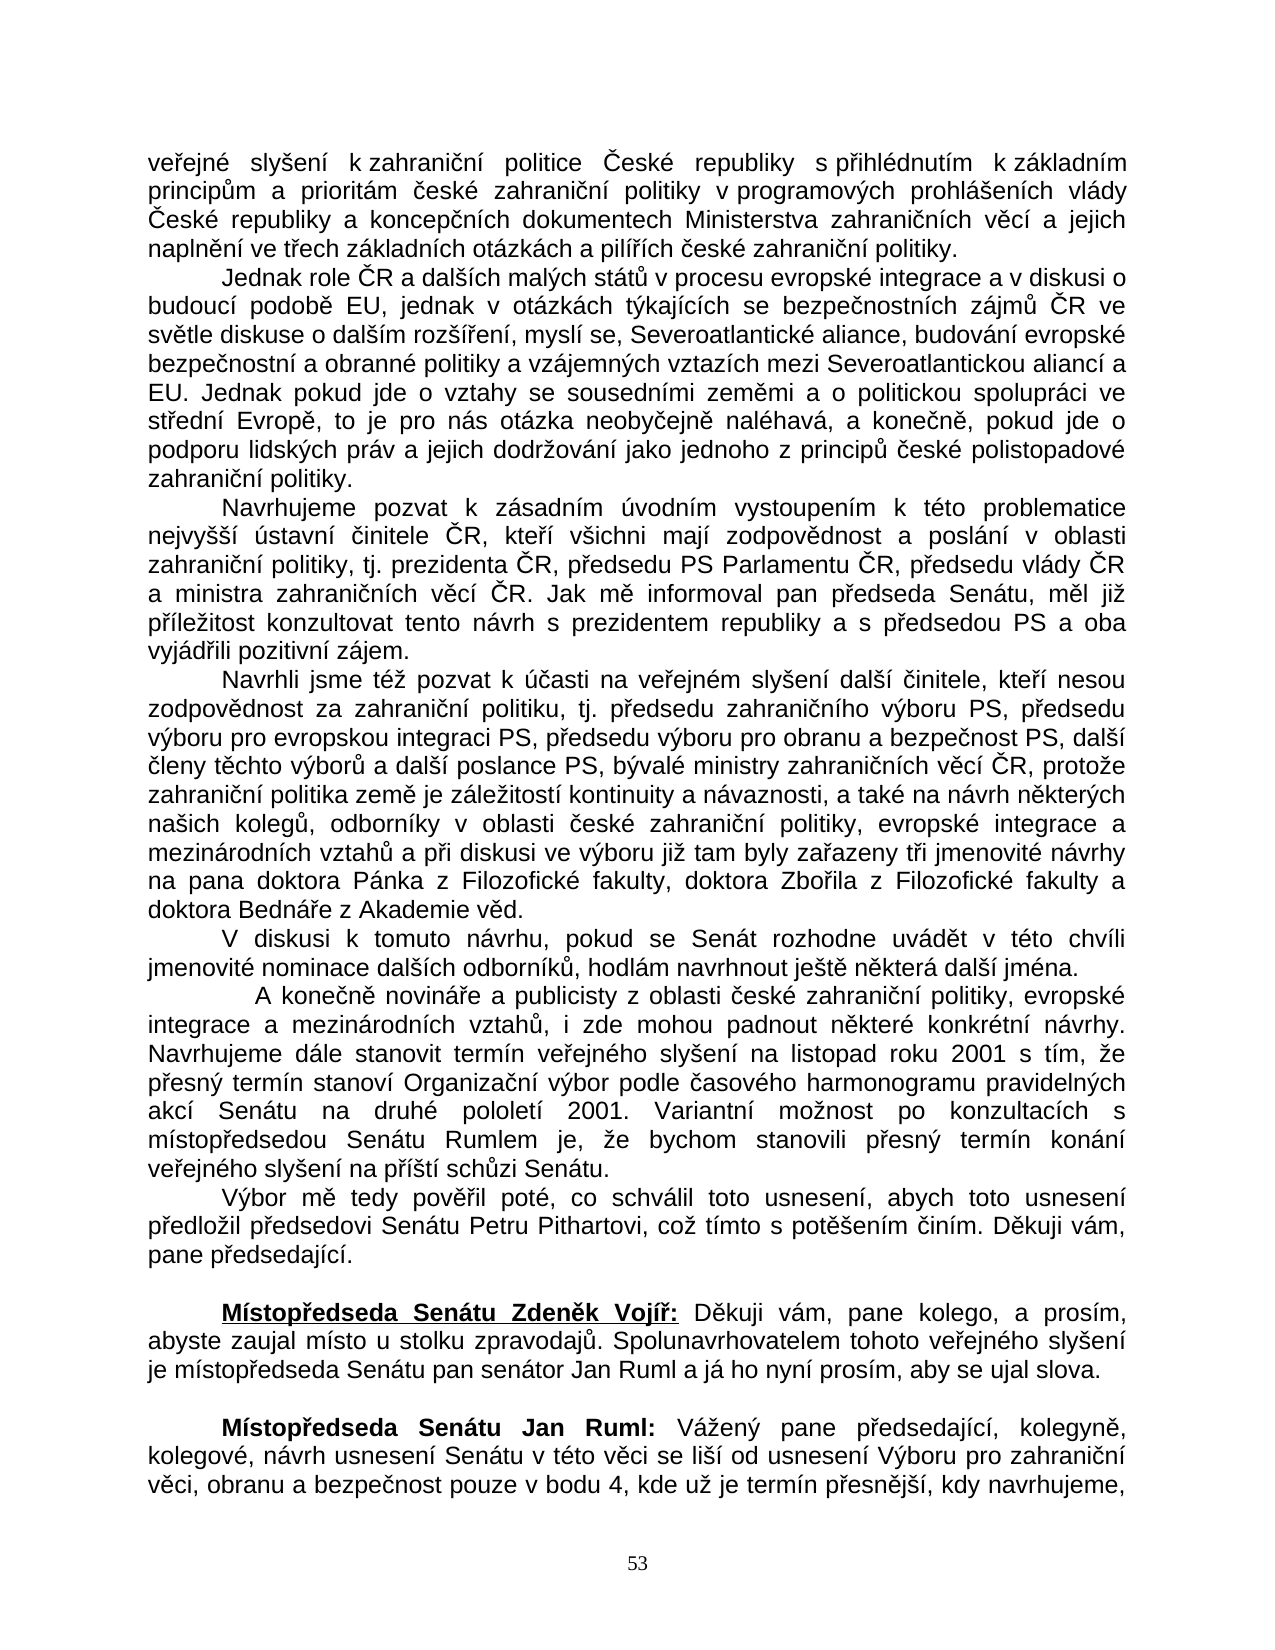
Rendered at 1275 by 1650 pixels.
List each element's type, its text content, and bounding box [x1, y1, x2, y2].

text Jednak role ČR a dalších malých států v procesu evropské integrace a v diskusi o budoucí podobě EU, jednak v otázkách týkajících se bezpečnostních zájmů ČR ve světle diskuse o dalším rozšíření, myslí se, Severoatlantické aliance, budování evropské bezpečnostní a obranné politiky a vzájemných vztazích mezi Severoatlantickou aliancí a EU. Jednak pokud jde o vztahy se sousedními zeměmi a o politickou spolupráci ve střední Evropě, to je pro nás otázka neobyčejně naléhavá, a konečně, pokud jde o podporu lidských práv a jejich dodržování jako jednoho z principů české polistopadové zahraniční politiky. [148, 263, 1127, 493]
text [148, 148, 1127, 263]
text V diskusi k tomuto návrhu, pokud se Senát rozhodne uvádět v této chvíli jmenovité nominace dalších odborníků, hodlám navrhnout ještě některá další jména. [148, 924, 1127, 981]
text Navrhli jsme též pozvat k účasti na veřejném slyšení další činitele, kteří nesou zodpovědnost za zahraniční politiku, tj. předsedu zahraničního výboru PS, předsedu výboru pro evropskou integraci PS, předsedu výboru pro obranu a bezpečnost PS, další členy těchto výborů a další poslance PS, bývalé ministry zahraničních věcí ČR, protože zahraniční politika země je záležitostí kontinuity a návaznosti, a také na návrh některých našich kolegů, odborníky v oblasti české zahraniční politiky, evropské integrace a mezinárodních vztahů a při diskusi ve výboru již tam byly zařazeny tři jmenovité návrhy na pana doktora Pánka z Filozofické fakulty, doktora Zbořila z Filozofické fakulty a doktora Bednáře z Akademie věd. [148, 665, 1127, 924]
text Navrhujeme pozvat k zásadním úvodním vystoupením k této problematice nejvyšší ústavní činitele ČR, kteří všichni mají zodpovědnost a poslání v oblasti zahraniční politiky, tj. prezidenta ČR, předsedu PS Parlamentu ČR, předsedu vlády ČR a ministra zahraničních věcí ČR. Jak mě informoval pan předseda Senátu, měl již příležitost konzultovat tento návrh s prezidentem republiky a s předsedou PS a oba vyjádřili pozitivní zájem. [148, 493, 1127, 665]
text A konečně novináře a publicisty z oblasti české zahraniční politiky, evropské integrace a mezinárodních vztahů, i zde mohou padnout některé konkrétní návrhy. Navrhujeme dále stanovit termín veřejného slyšení na listopad roku 2001 s tím, že přesný termín stanoví Organizační výbor podle časového harmonogramu pravidelných akcí Senátu na druhé pololetí 2001. Variantní možnost po konzultacích s místopředsedou Senátu Rumlem je, že bychom stanovili přesný termín konání veřejného slyšení na příští schůzi Senátu. [148, 981, 1127, 1183]
text Místopředseda Senátu Zdeněk Vojíř: Děkuji vám, pane kolego, a prosím, abyste zaujal místo u stolku zpravodajů. Spolunavrhovatelem tohoto veřejného slyšení je místopředseda Senátu pan senátor Jan Ruml a já ho nyní prosím, aby se ujal slova. [148, 1298, 1127, 1384]
text Výbor mě tedy pověřil poté, co schválil toto usnesení, abych toto usnesení předložil předsedovi Senátu Petru Pithartovi, což tímto s potěšením činím. Děkuji vám, pane předsedající. [148, 1183, 1127, 1269]
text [148, 1413, 1127, 1499]
